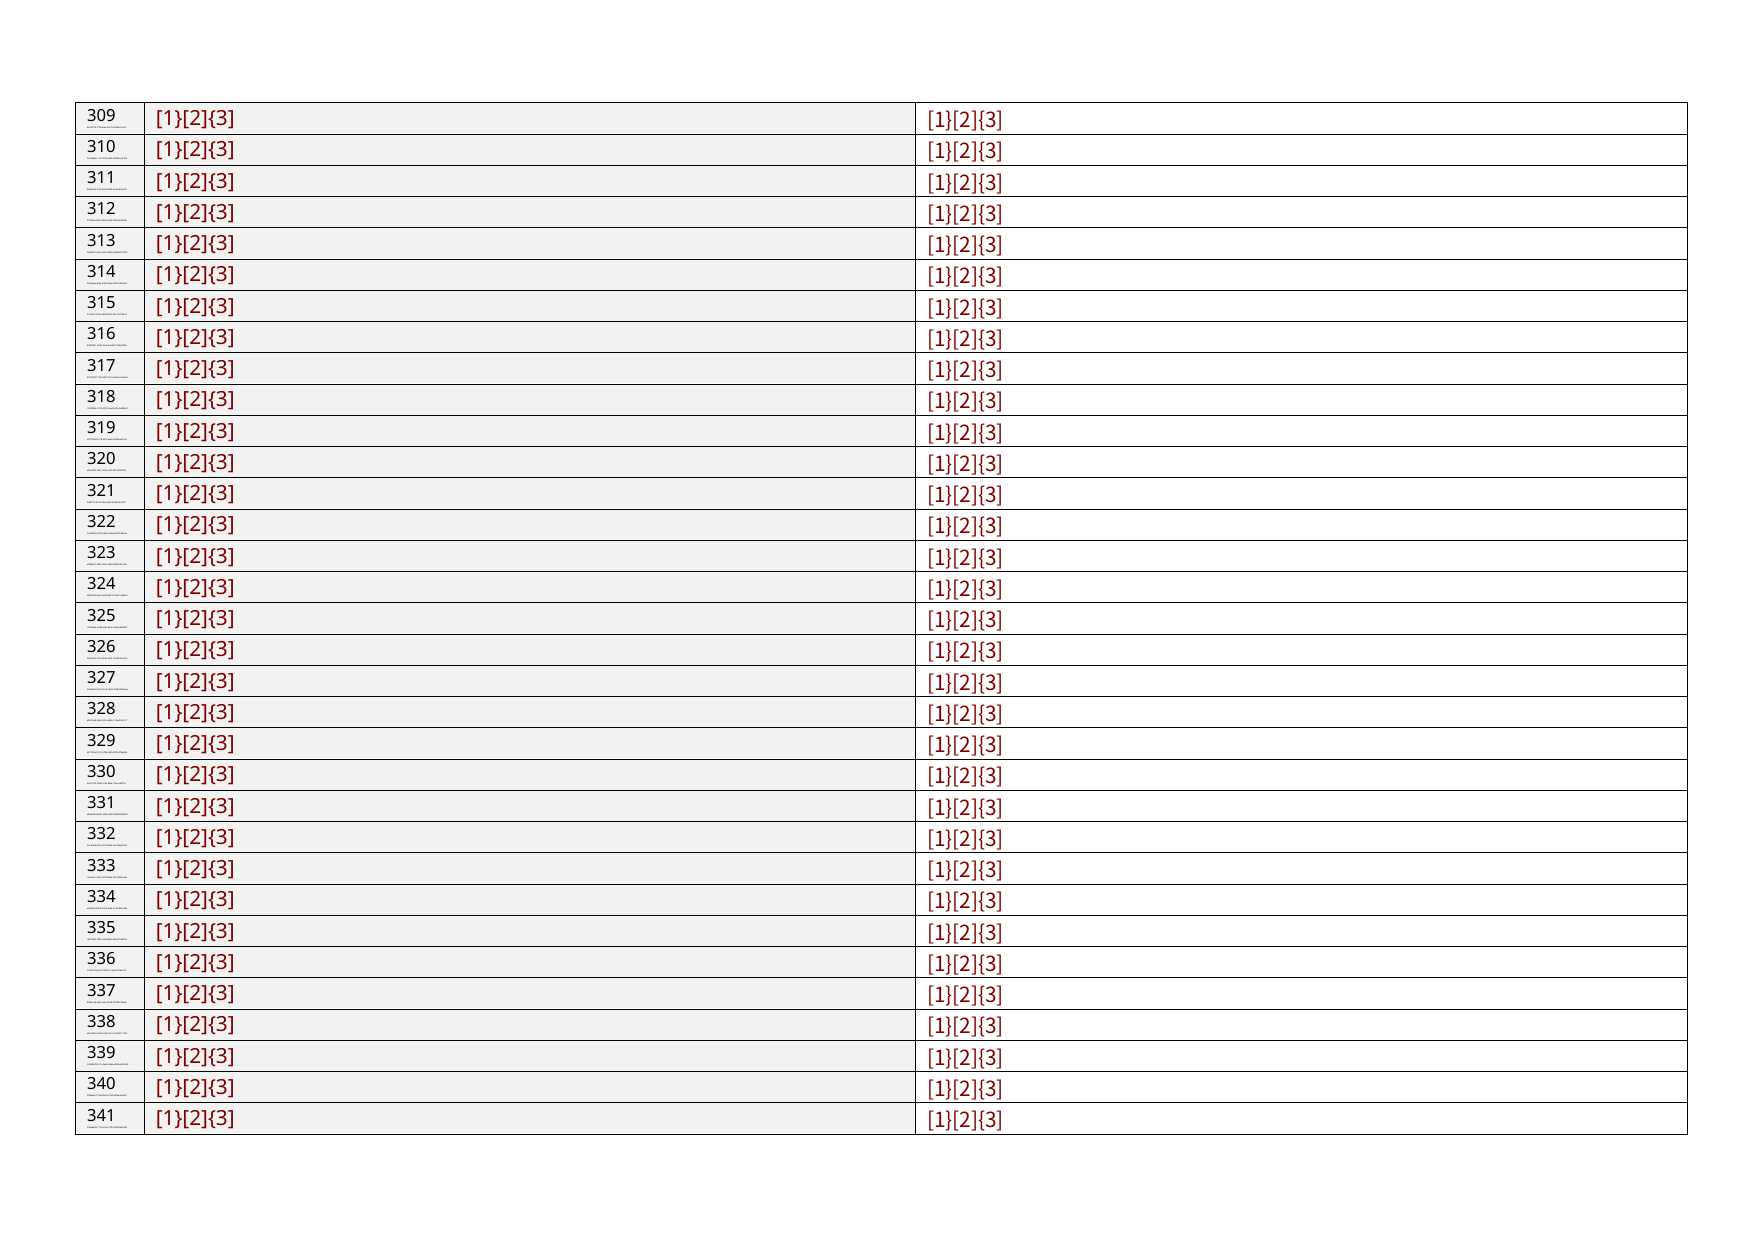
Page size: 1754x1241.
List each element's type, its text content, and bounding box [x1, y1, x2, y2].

table_cell [1}[2]{3] [145, 822, 915, 852]
table_cell [1}[2]{3] [916, 353, 1687, 383]
table_cell [1}[2]{3] [145, 322, 915, 352]
table_cell [1}[2]{3] [916, 666, 1687, 696]
table_cell [1}[2]{3] [916, 853, 1687, 883]
table_cell [1}[2]{3] [145, 760, 915, 790]
table_cell [1}[2]{3] [145, 572, 915, 602]
table_cell [1}[2]{3] [145, 853, 915, 883]
table_cell [1}[2]{3] [916, 760, 1687, 790]
table_cell [1}[2]{3] [916, 322, 1687, 352]
table_cell [1}[2]{3] [916, 885, 1687, 915]
table_cell [1}[2]{3] [145, 416, 915, 446]
table_cell [1}[2]{3] [916, 291, 1687, 321]
table_cell [1}[2]{3] [145, 135, 915, 165]
table_cell [1}[2]{3] [145, 978, 915, 1008]
table_cell [1}[2]{3] [916, 603, 1687, 633]
table_cell [1}[2]{3] [916, 510, 1687, 540]
table_cell [1}[2]{3] [145, 885, 915, 915]
table_cell [1}[2]{3] [145, 697, 915, 727]
table_cell [1}[2]{3] [145, 1010, 915, 1040]
table_cell [1}[2]{3] [145, 603, 915, 633]
table_cell [1}[2]{3] [145, 447, 915, 477]
table_cell [1}[2]{3] [916, 1103, 1687, 1133]
table_cell [1}[2]{3] [145, 1103, 915, 1133]
table_cell [1}[2]{3] [916, 635, 1687, 665]
table_cell [1}[2]{3] [145, 197, 915, 227]
table_cell [1}[2]{3] [145, 916, 915, 946]
table_cell [1}[2]{3] [916, 697, 1687, 727]
table_cell [1}[2]{3] [145, 166, 915, 196]
table_cell [1}[2]{3] [916, 135, 1687, 165]
table_cell [1}[2]{3] [145, 385, 915, 415]
table_cell [1}[2]{3] [145, 353, 915, 383]
table_cell [1}[2]{3] [916, 416, 1687, 446]
table_cell [1}[2]{3] [145, 947, 915, 977]
table_cell [1}[2]{3] [916, 260, 1687, 290]
table_cell [1}[2]{3] [145, 103, 915, 133]
table_cell [1}[2]{3] [145, 728, 915, 758]
table_cell [1}[2]{3] [916, 447, 1687, 477]
table_cell [1}[2]{3] [916, 541, 1687, 571]
table_cell [1}[2]{3] [145, 478, 915, 508]
table_cell [1}[2]{3] [145, 228, 915, 258]
table_cell [1}[2]{3] [916, 822, 1687, 852]
table_cell [1}[2]{3] [916, 1010, 1687, 1040]
table_cell [1}[2]{3] [145, 666, 915, 696]
table_cell [1}[2]{3] [145, 291, 915, 321]
table_cell [1}[2]{3] [916, 1041, 1687, 1071]
table_cell [1}[2]{3] [145, 635, 915, 665]
table_cell [1}[2]{3] [916, 572, 1687, 602]
table_cell [1}[2]{3] [916, 228, 1687, 258]
table_cell [1}[2]{3] [916, 166, 1687, 196]
table_cell [1}[2]{3] [916, 916, 1687, 946]
table_cell [1}[2]{3] [145, 791, 915, 821]
table_cell [1}[2]{3] [916, 478, 1687, 508]
table_cell [1}[2]{3] [145, 1041, 915, 1071]
table_cell [1}[2]{3] [145, 1072, 915, 1102]
table_cell [1}[2]{3] [145, 541, 915, 571]
table_cell [1}[2]{3] [916, 197, 1687, 227]
table_cell [1}[2]{3] [916, 978, 1687, 1008]
table_cell [1}[2]{3] [916, 728, 1687, 758]
table_cell [1}[2]{3] [916, 791, 1687, 821]
table_cell [1}[2]{3] [145, 510, 915, 540]
table_cell [1}[2]{3] [916, 103, 1687, 133]
table_cell [1}[2]{3] [145, 260, 915, 290]
table_cell [1}[2]{3] [916, 947, 1687, 977]
table_cell [1}[2]{3] [916, 1072, 1687, 1102]
table_cell [1}[2]{3] [916, 385, 1687, 415]
